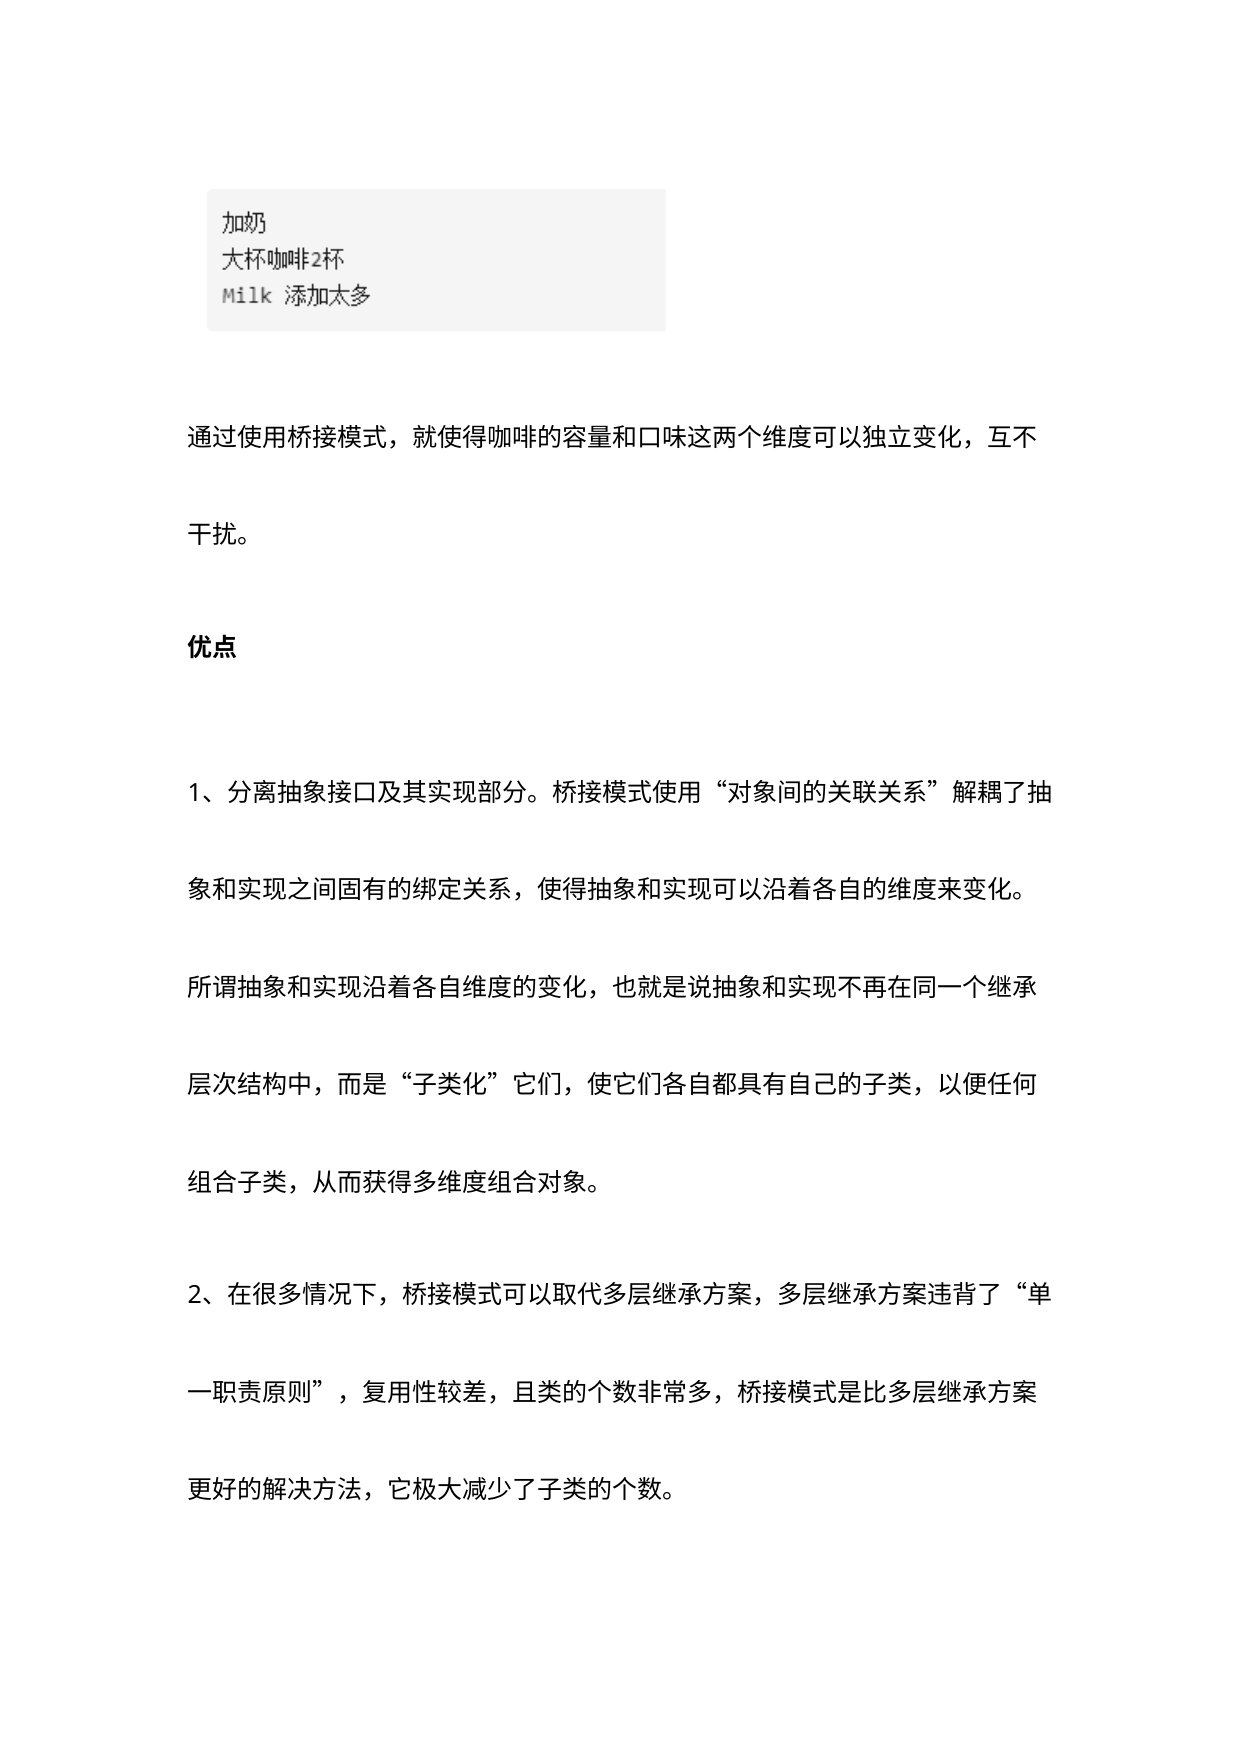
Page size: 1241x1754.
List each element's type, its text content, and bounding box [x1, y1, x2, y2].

subtitle 优点 [187, 613, 1053, 678]
picture [187, 162, 666, 341]
text 1、分离抽象接口及其实现部分。桥接模式使用“对象间的关联关系”解耦了抽象和实现之间固有的绑定关系，使得抽象和实现可以沿着各自的维度来变化。所谓抽象和实现沿着各自维度的变化，也就是说抽象和实现不再在同一个继承层次结构中，而是“子类化”它们，使它们各自都具有自己的子类，以便任何组合子类，从而获得多维度组合对象。 [187, 758, 1053, 1213]
text 2、在很多情况下，桥接模式可以取代多层继承方案，多层继承方案违背了“单一职责原则”，复用性较差，且类的个数非常多，桥接模式是比多层继承方案更好的解决方法，它极大减少了子类的个数。 [187, 1260, 1053, 1520]
text 通过使用桥接模式，就使得咖啡的容量和口味这两个维度可以独立变化，互不干扰。 [187, 403, 1053, 566]
